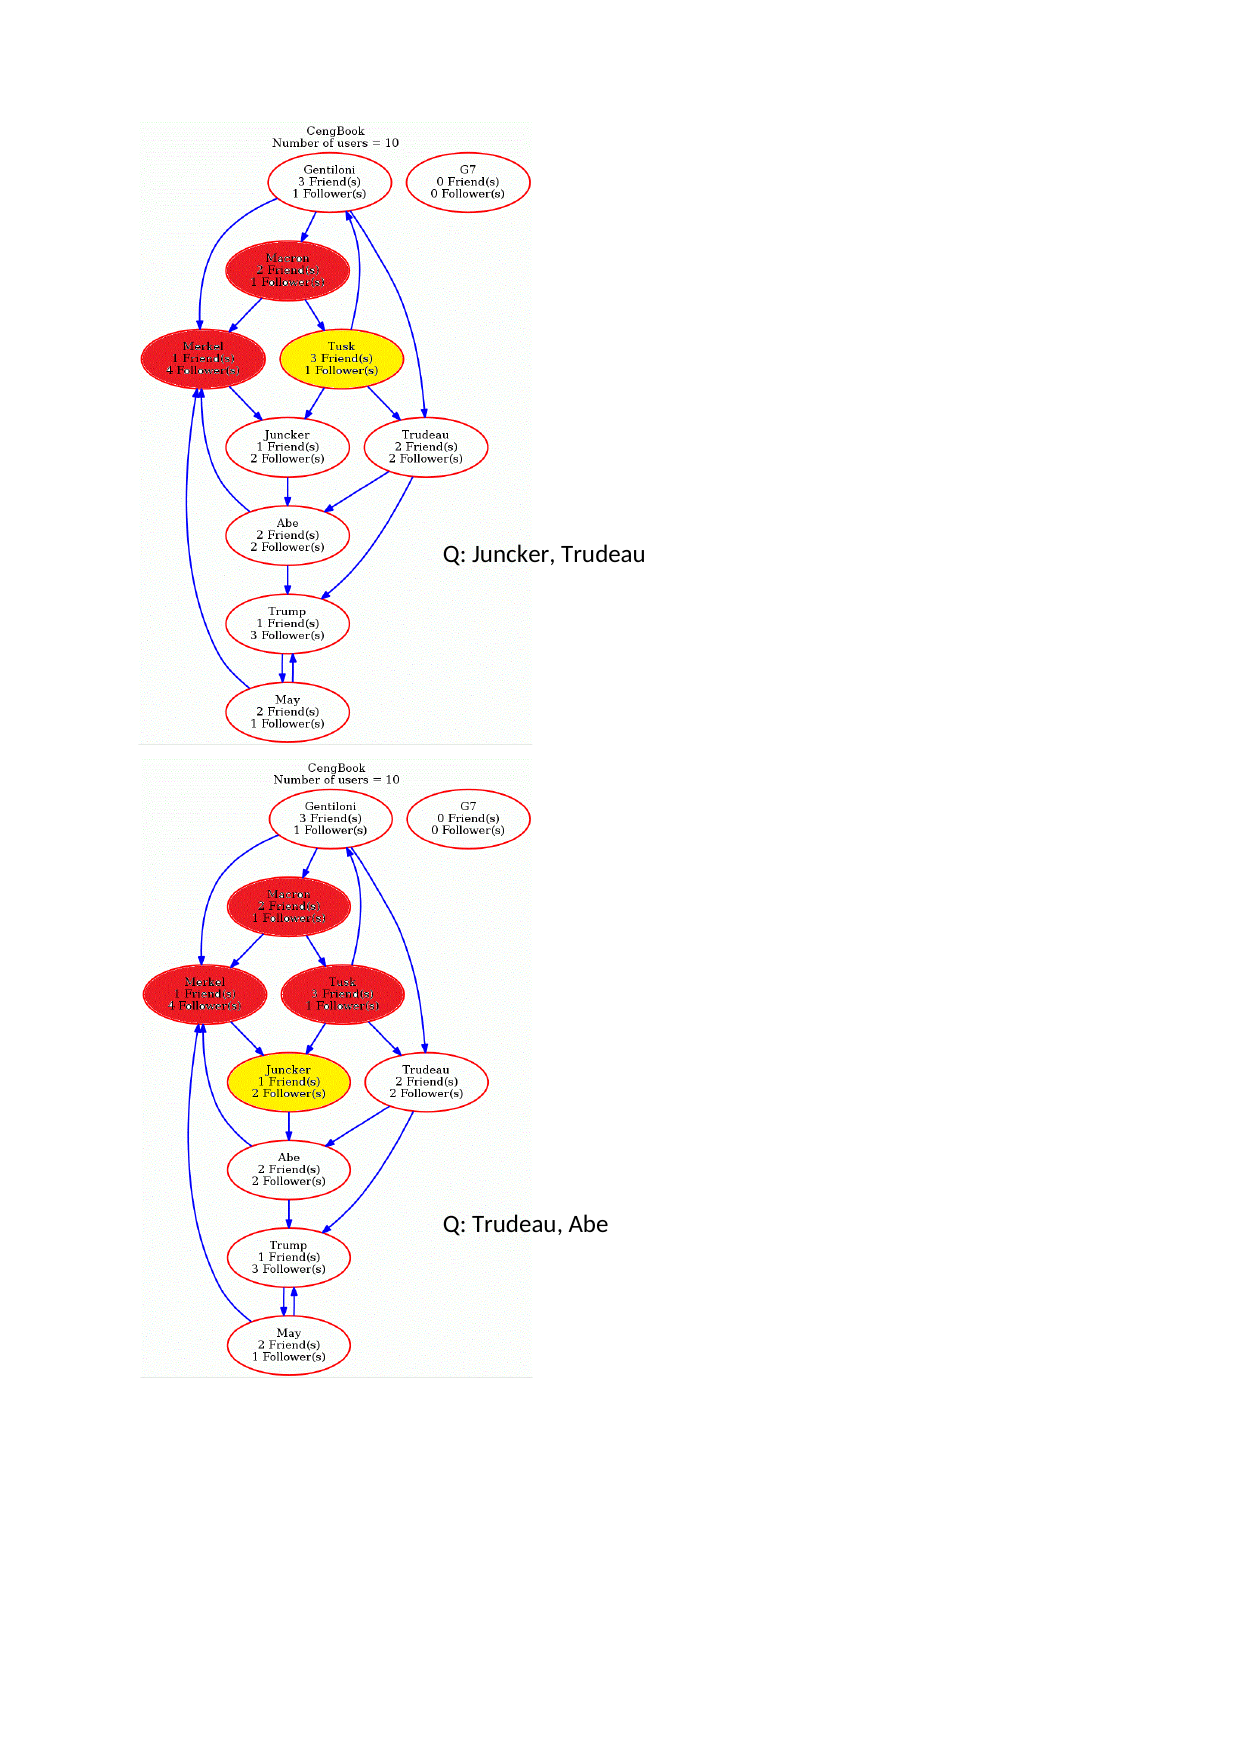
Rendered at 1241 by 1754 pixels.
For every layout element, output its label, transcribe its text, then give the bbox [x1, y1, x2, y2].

picture [138, 119, 533, 745]
picture [140, 756, 533, 1378]
text Q: Trudeau, Abe [148, 1208, 1093, 1239]
text Q: Juncker, Trudeau [148, 538, 1093, 569]
